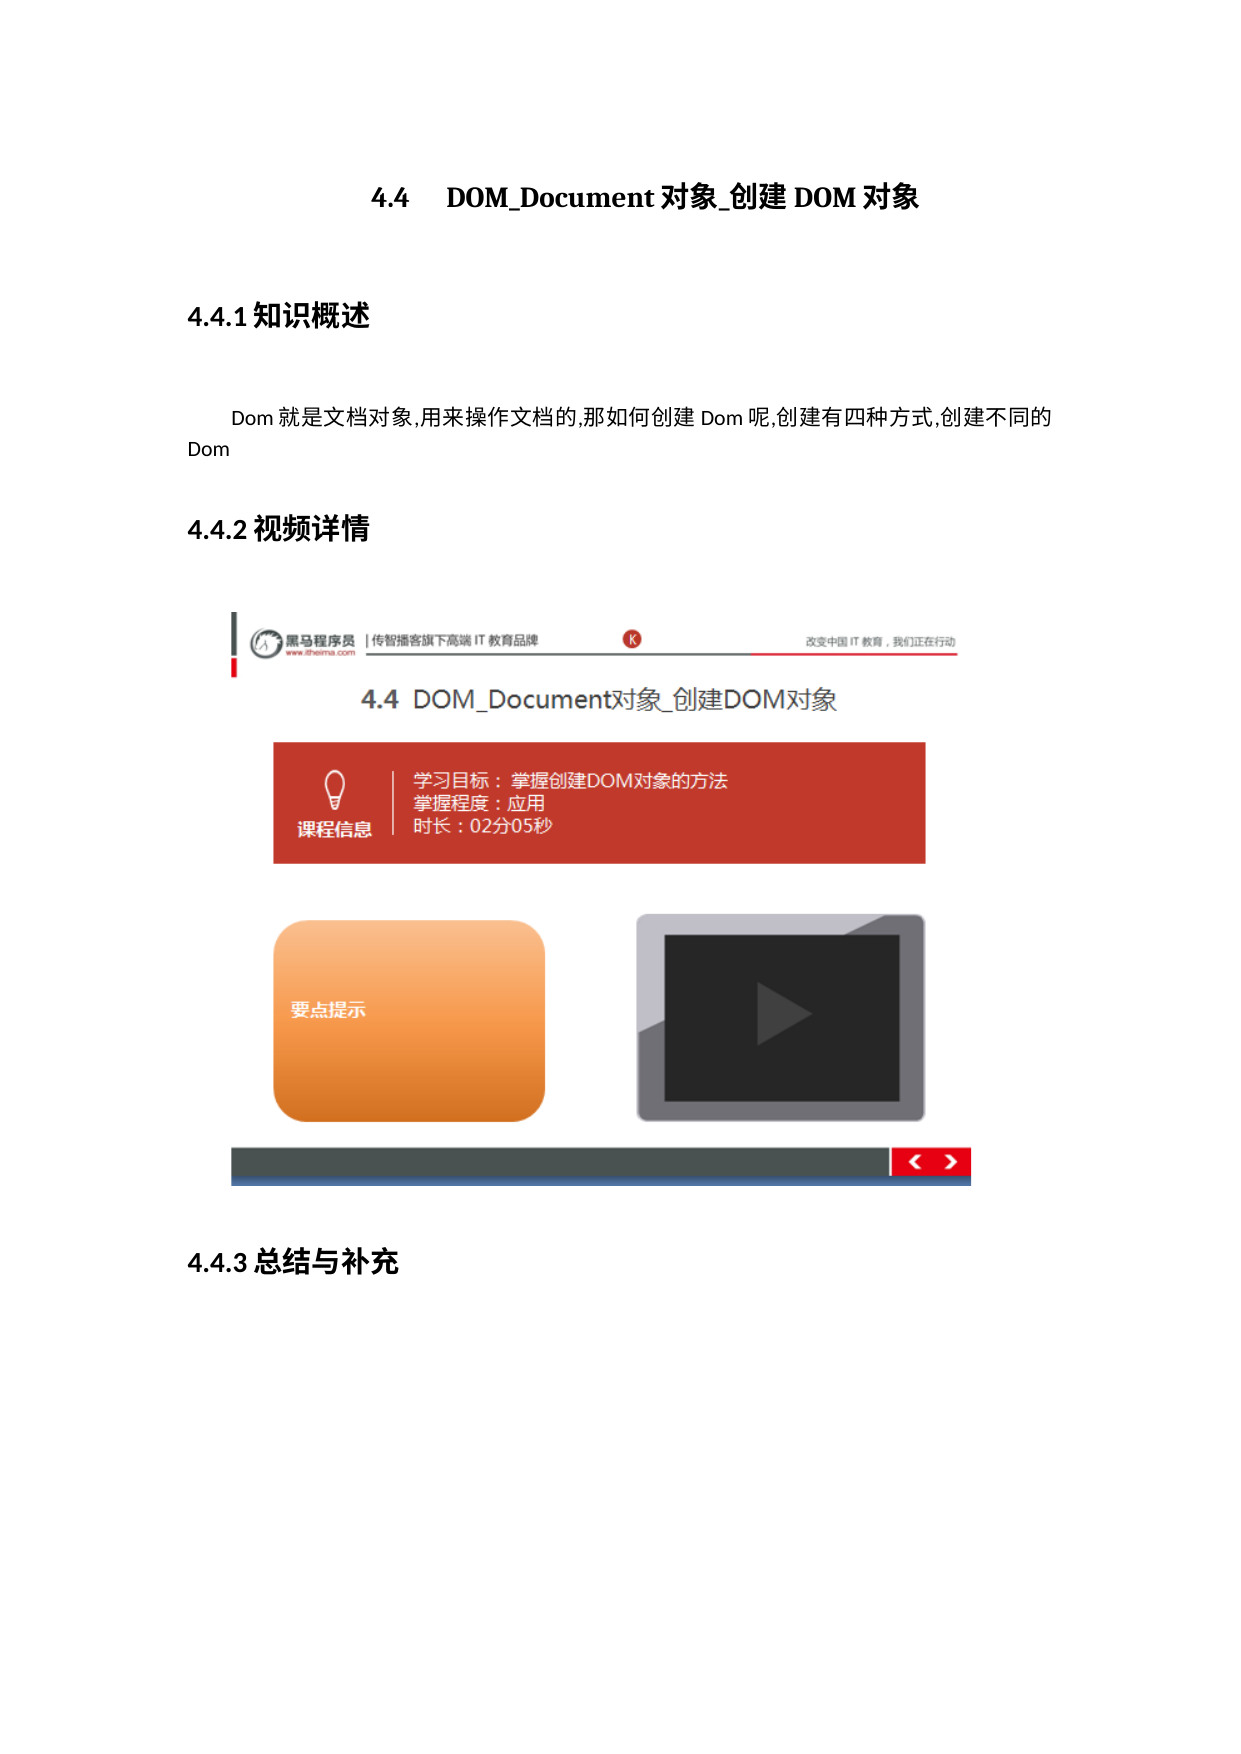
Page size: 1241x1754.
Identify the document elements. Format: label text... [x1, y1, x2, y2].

subtitle DOM_Document对象_创建DOM对象 [239, 162, 1053, 227]
text Dom就是文档对象,用来操作文档的,那如何创建Dom呢,创建有四种方式,创建不同的Dom [187, 400, 1053, 465]
subtitle 4.4.2视频详情 [187, 494, 1053, 559]
subtitle 4.4.1知识概述 [187, 281, 1053, 346]
picture [231, 612, 972, 1186]
subtitle 4.4.3总结与补充 [187, 1227, 1053, 1292]
